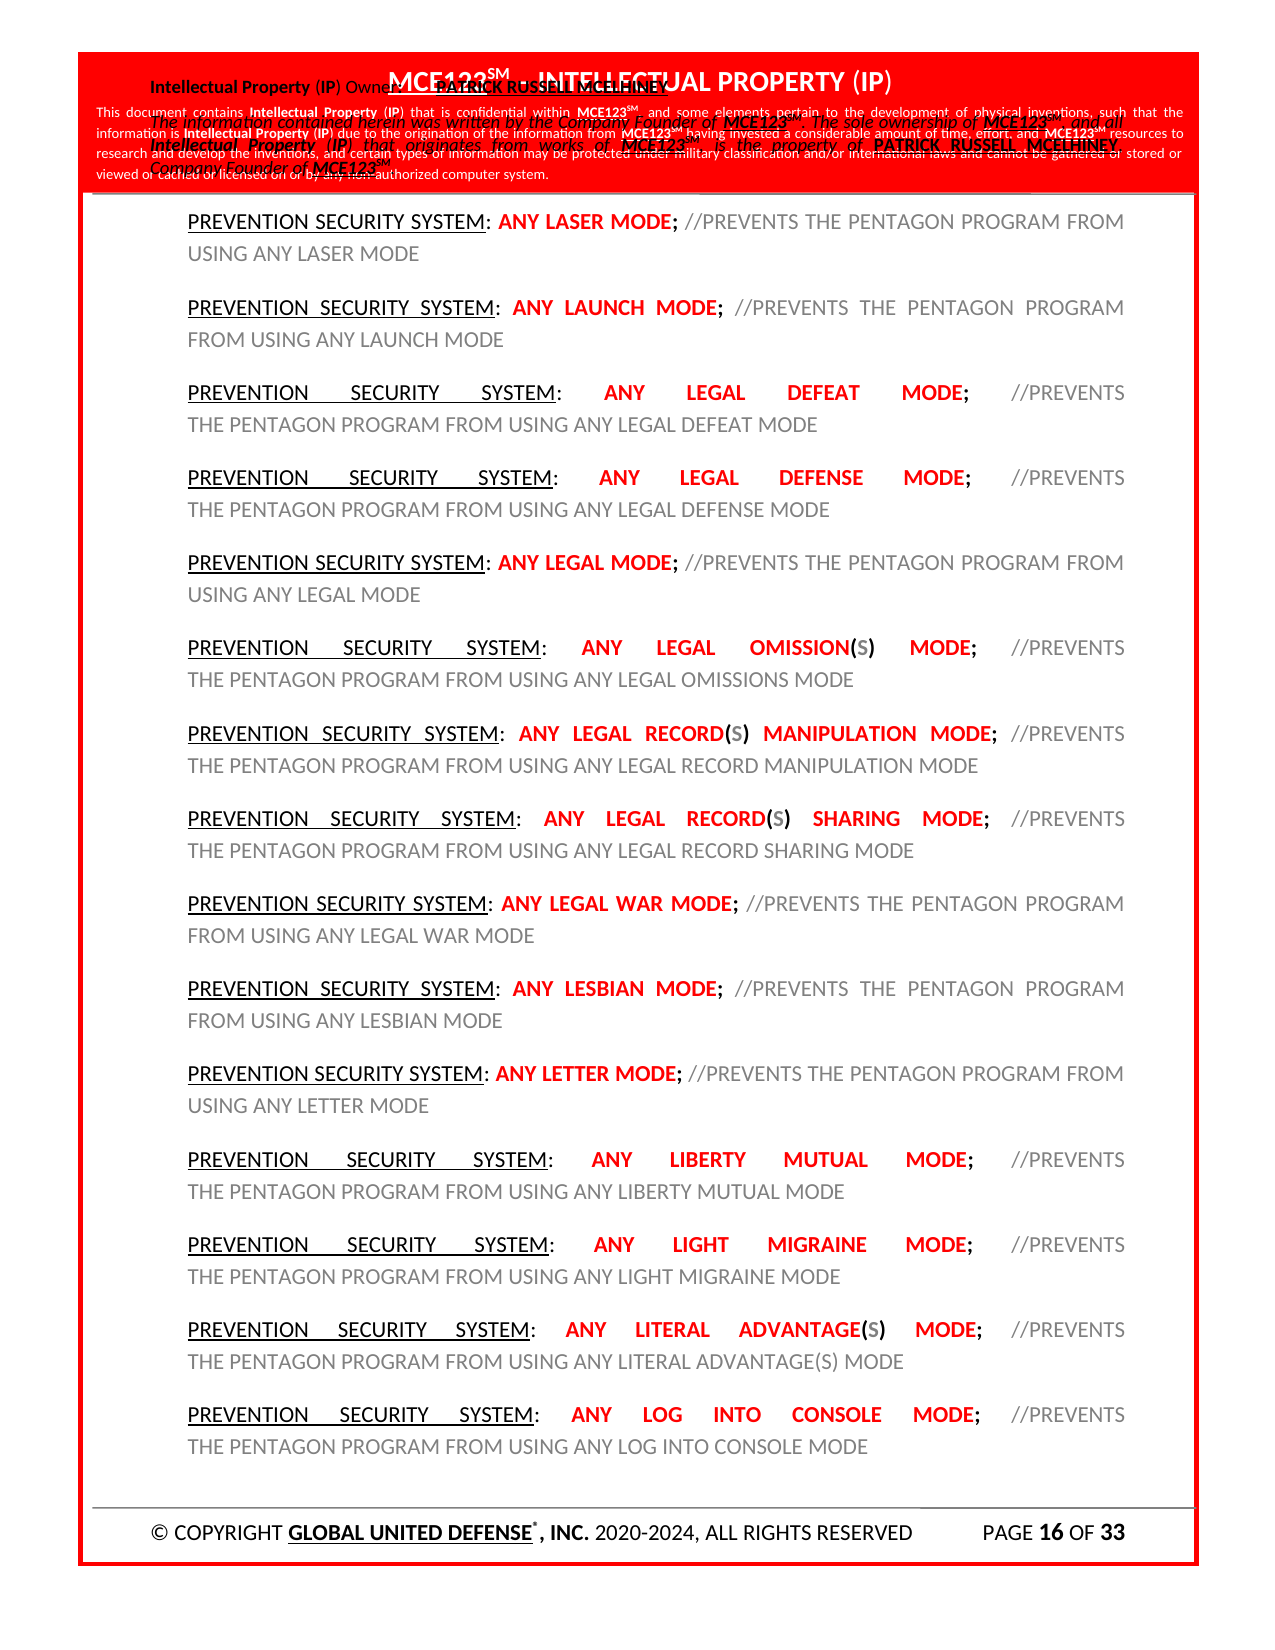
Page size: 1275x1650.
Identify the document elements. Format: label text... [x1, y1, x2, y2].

text PREVENTION SECURITY SYSTEM: ANY LIGHT MIGRAINE MODE; //PREVENTS THE PENTAGON PROGRAM FROM USING ANY LIGHT MIGRAINE MODE [187, 1230, 1125, 1290]
text PREVENTION SECURITY SYSTEM: ANY LEGAL RECORD(S) SHARING MODE; //PREVENTS THE PENTAGON PROGRAM FROM USING ANY LEGAL RECORD SHARING MODE [187, 804, 1125, 864]
text PREVENTION SECURITY SYSTEM: ANY LIBERTY MUTUAL MODE; //PREVENTS THE PENTAGON PROGRAM FROM USING ANY LIBERTY MUTUAL MODE [187, 1145, 1125, 1205]
text PREVENTION SECURITY SYSTEM: ANY LITERAL ADVANTAGE(S) MODE; //PREVENTS THE PENTAGON PROGRAM FROM USING ANY LITERAL ADVANTAGE(S) MODE [187, 1315, 1125, 1375]
text PREVENTION SECURITY SYSTEM: ANY LASER MODE; //PREVENTS THE PENTAGON PROGRAM FROM USING ANY LASER MODE [187, 207, 1125, 268]
text PREVENTION SECURITY SYSTEM: ANY LOG INTO CONSOLE MODE; //PREVENTS THE PENTAGON PROGRAM FROM USING ANY LOG INTO CONSOLE MODE [187, 1400, 1125, 1461]
text PREVENTION SECURITY SYSTEM: ANY LEGAL WAR MODE; //PREVENTS THE PENTAGON PROGRAM FROM USING ANY LEGAL WAR MODE [187, 889, 1125, 949]
text PREVENTION SECURITY SYSTEM: ANY LAUNCH MODE; //PREVENTS THE PENTAGON PROGRAM FROM USING ANY LAUNCH MODE [187, 293, 1125, 353]
text PREVENTION SECURITY SYSTEM: ANY LESBIAN MODE; //PREVENTS THE PENTAGON PROGRAM FROM USING ANY LESBIAN MODE [187, 974, 1125, 1034]
text PREVENTION SECURITY SYSTEM: ANY LEGAL MODE; //PREVENTS THE PENTAGON PROGRAM FROM USING ANY LEGAL MODE [187, 548, 1125, 608]
text PREVENTION SECURITY SYSTEM: ANY LETTER MODE; //PREVENTS THE PENTAGON PROGRAM FROM USING ANY LETTER MODE [187, 1059, 1125, 1120]
text PREVENTION SECURITY SYSTEM: ANY LEGAL OMISSION(S) MODE; //PREVENTS THE PENTAGON PROGRAM FROM USING ANY LEGAL OMISSIONS MODE [187, 633, 1125, 694]
text PREVENTION SECURITY SYSTEM: ANY LEGAL DEFENSE MODE; //PREVENTS THE PENTAGON PROGRAM FROM USING ANY LEGAL DEFENSE MODE [187, 463, 1125, 523]
text PREVENTION SECURITY SYSTEM: ANY LEGAL DEFEAT MODE; //PREVENTS THE PENTAGON PROGRAM FROM USING ANY LEGAL DEFEAT MODE [187, 378, 1125, 438]
text PREVENTION SECURITY SYSTEM: ANY LEGAL RECORD(S) MANIPULATION MODE; //PREVENTS THE PENTAGON PROGRAM FROM USING ANY LEGAL RECORD MANIPULATION MODE [187, 719, 1125, 779]
